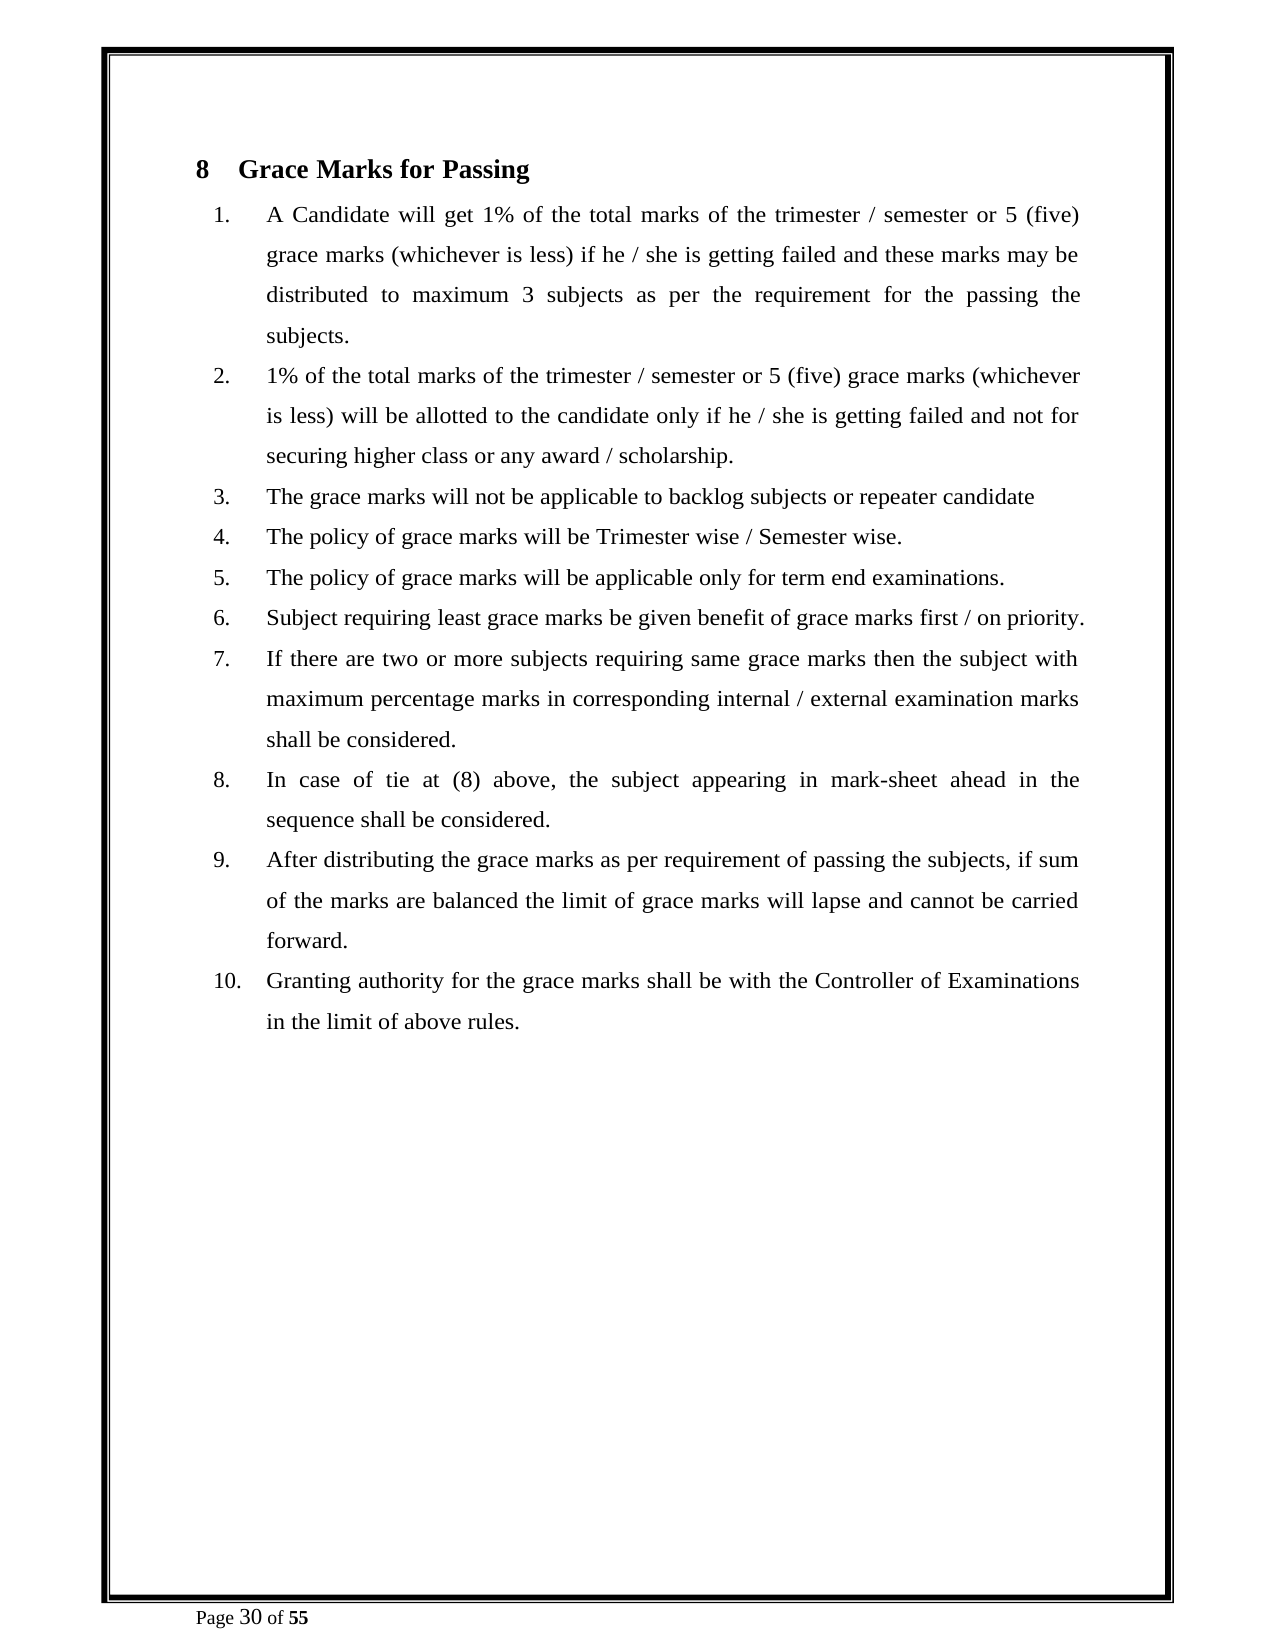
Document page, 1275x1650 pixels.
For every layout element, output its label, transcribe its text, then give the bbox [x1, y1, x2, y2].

list After distributing the grace marks as per requirement of passing the subjects, if sum of the marks are balanced the limit of grace marks will lapse and cannot be carried forward. [213, 847, 1081, 953]
list The policy of grace marks will be applicable only for term end examinations. [213, 564, 1133, 590]
list In case of tie at (8) above, the subject appearing in mark-sheet ahead in the sequence shall be considered. [213, 766, 1081, 833]
list The policy of grace marks will be Trimester wise / Semester wise. [213, 523, 1133, 550]
list Subject requiring least grace marks be given benefit of grace marks first / on priority. [213, 604, 1133, 631]
list Granting authority for the grace marks shall be with the Controller of Examinations in the limit of above rules. [213, 967, 1080, 1034]
list If there are two or more subjects requiring same grace marks then the subject with maximum percentage marks in corresponding internal / external examination marks shall be considered. [213, 645, 1081, 752]
list The grace marks will not be applicable to backlog subjects or repeater candidate [213, 483, 1133, 509]
subtitle Grace Marks for Passing [196, 153, 1133, 184]
list 1% of the total marks of the trimester / semester or 5 (five) grace marks (whichever is less) will be allotted to the candidate only if he / she is getting failed and not for securing higher class or any award / scholarship. [213, 362, 1081, 469]
list A Candidate will get 1% of the total marks of the trimester / semester or 5 (five) grace marks (whichever is less) if he / she is getting failed and these marks may be distributed to maximum 3 subjects as per the requirement for the passing the subjects. [213, 201, 1080, 348]
